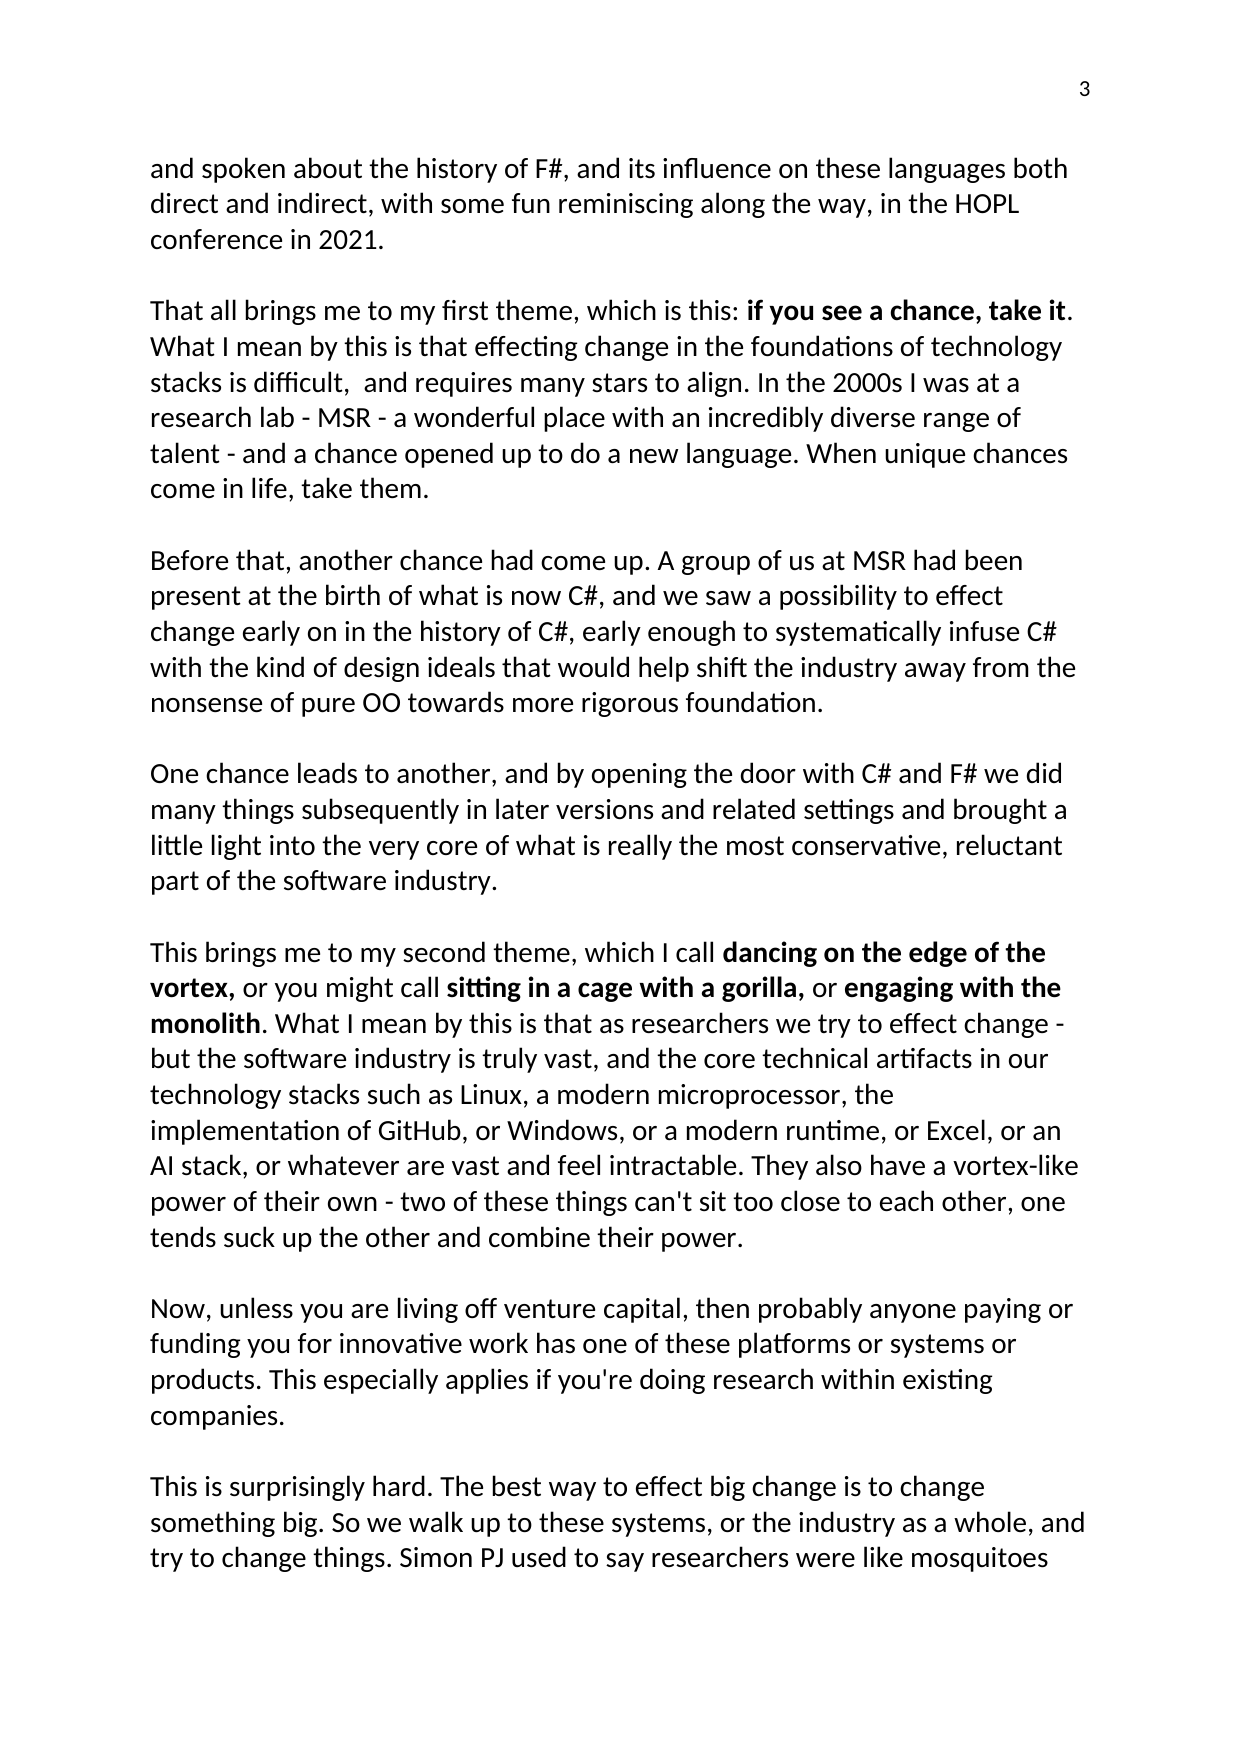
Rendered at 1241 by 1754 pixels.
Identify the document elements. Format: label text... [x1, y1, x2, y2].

text Now, unless you are living off venture capital, then probably anyone paying or funding you for innovative work has one of these platforms or systems or products. This especially applies if you're doing research within existing companies. [150, 1290, 1090, 1432]
text One chance leads to another, and by opening the door with C# and F# we did many things subsequently in later versions and related settings and brought a little light into the very core of what is really the most conservative, reluctant part of the software industry. [150, 756, 1090, 898]
text Before that, another chance had come up. A group of us at MSR had been present at the birth of what is now C#, and we saw a possibility to effect change early on in the history of C#, early enough to systematically infuse C# with the kind of design ideals that would help shift the industry away from the nonsense of pure OO towards more rigorous foundation. [150, 542, 1090, 720]
text This brings me to my second theme, which I call dancing on the edge of the vortex, or you might call sitting in a cage with a gorilla, or engaging with the monolith. What I mean by this is that as researchers we try to effect change - but the software industry is truly vast, and the core technical artifacts in our technology stacks such as Linux, a modern microprocessor, the implementation of GitHub, or Windows, or a modern runtime, or Excel, or an AI stack, or whatever are vast and feel intractable. They also have a vortex-like power of their own - two of these things can't sit too close to each other, one tends suck up the other and combine their power. [150, 934, 1090, 1254]
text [150, 150, 1090, 257]
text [150, 1468, 1090, 1575]
text That all brings me to my first theme, which is this: if you see a chance, take it. What I mean by this is that effecting change in the foundations of technology stacks is difficult, and requires many stars to align. In the 2000s I was at a research lab - MSR - a wonderful place with an incredibly diverse range of talent - and a chance opened up to do a new language. When unique chances come in life, take them. [150, 292, 1090, 506]
